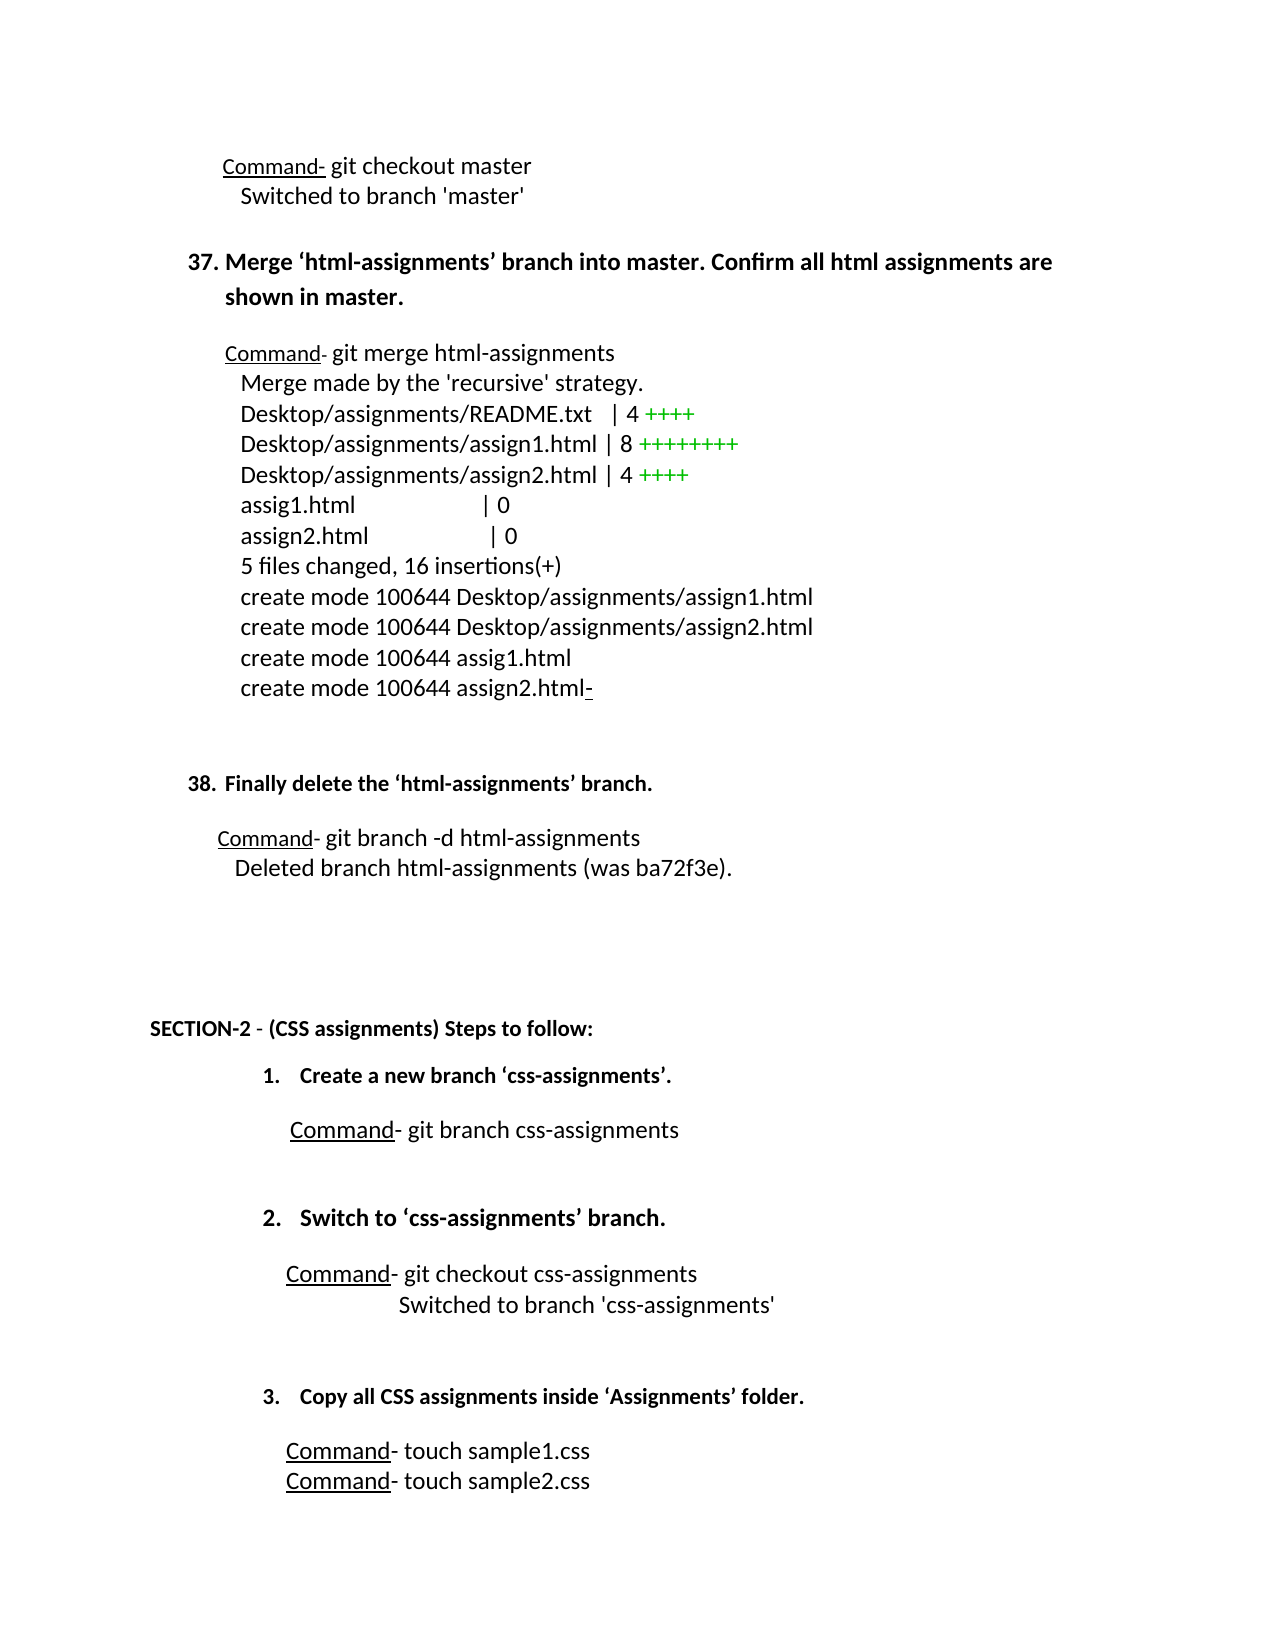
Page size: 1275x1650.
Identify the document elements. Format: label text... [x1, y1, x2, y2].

text Switched to branch 'css-assignments' [150, 1289, 1125, 1319]
text SECTION-2 - (CSS assignments) Steps to follow: [150, 1014, 1125, 1042]
text Deleted branch html-assignments (was ba72f3e). [150, 852, 1125, 883]
text Desktop/assignments/assign1.html | 8 ++++++++ [150, 428, 1125, 459]
text assig1.html | 0 [150, 489, 1125, 520]
text Command- git checkout master [150, 150, 1125, 181]
text 5 files changed, 16 insertions(+) [150, 551, 1125, 581]
text create mode 100644 Desktop/assignments/assign1.html [150, 581, 1125, 612]
text assign2.html | 0 [150, 520, 1125, 551]
list Finally delete the ‘html-assignments’ branch. [187, 769, 1125, 797]
text Command- git branch css-assignments [150, 1114, 1125, 1145]
text Merge made by the 'recursive' strategy. [150, 367, 1125, 398]
text Command- touch sample1.css [150, 1435, 1125, 1466]
text Desktop/assignments/README.txt | 4 ++++ [150, 398, 1125, 428]
text Switched to branch 'master' [150, 181, 1125, 211]
text create mode 100644 Desktop/assignments/assign2.html [150, 612, 1125, 642]
text create mode 100644 assig1.html [150, 642, 1125, 673]
text Command- git merge html-assignments [225, 337, 1125, 367]
list Create a new branch ‘css-assignments’. [262, 1061, 1125, 1089]
text Command- git checkout css-assignments [150, 1258, 1125, 1289]
list Copy all CSS assignments inside ‘Assignments’ folder. [262, 1382, 1125, 1410]
text Desktop/assignments/assign2.html | 4 ++++ [150, 459, 1125, 489]
list Merge ‘html-assignments’ branch into master. Confirm all html assignments are shown in master. [187, 246, 1125, 312]
text Command- git branch -d html-assignments [150, 822, 1125, 852]
text create mode 100644 assign2.html- [150, 673, 1125, 703]
text Command- touch sample2.css [150, 1466, 1125, 1496]
list Switch to ‘css-assignments’ branch. [262, 1202, 1125, 1233]
